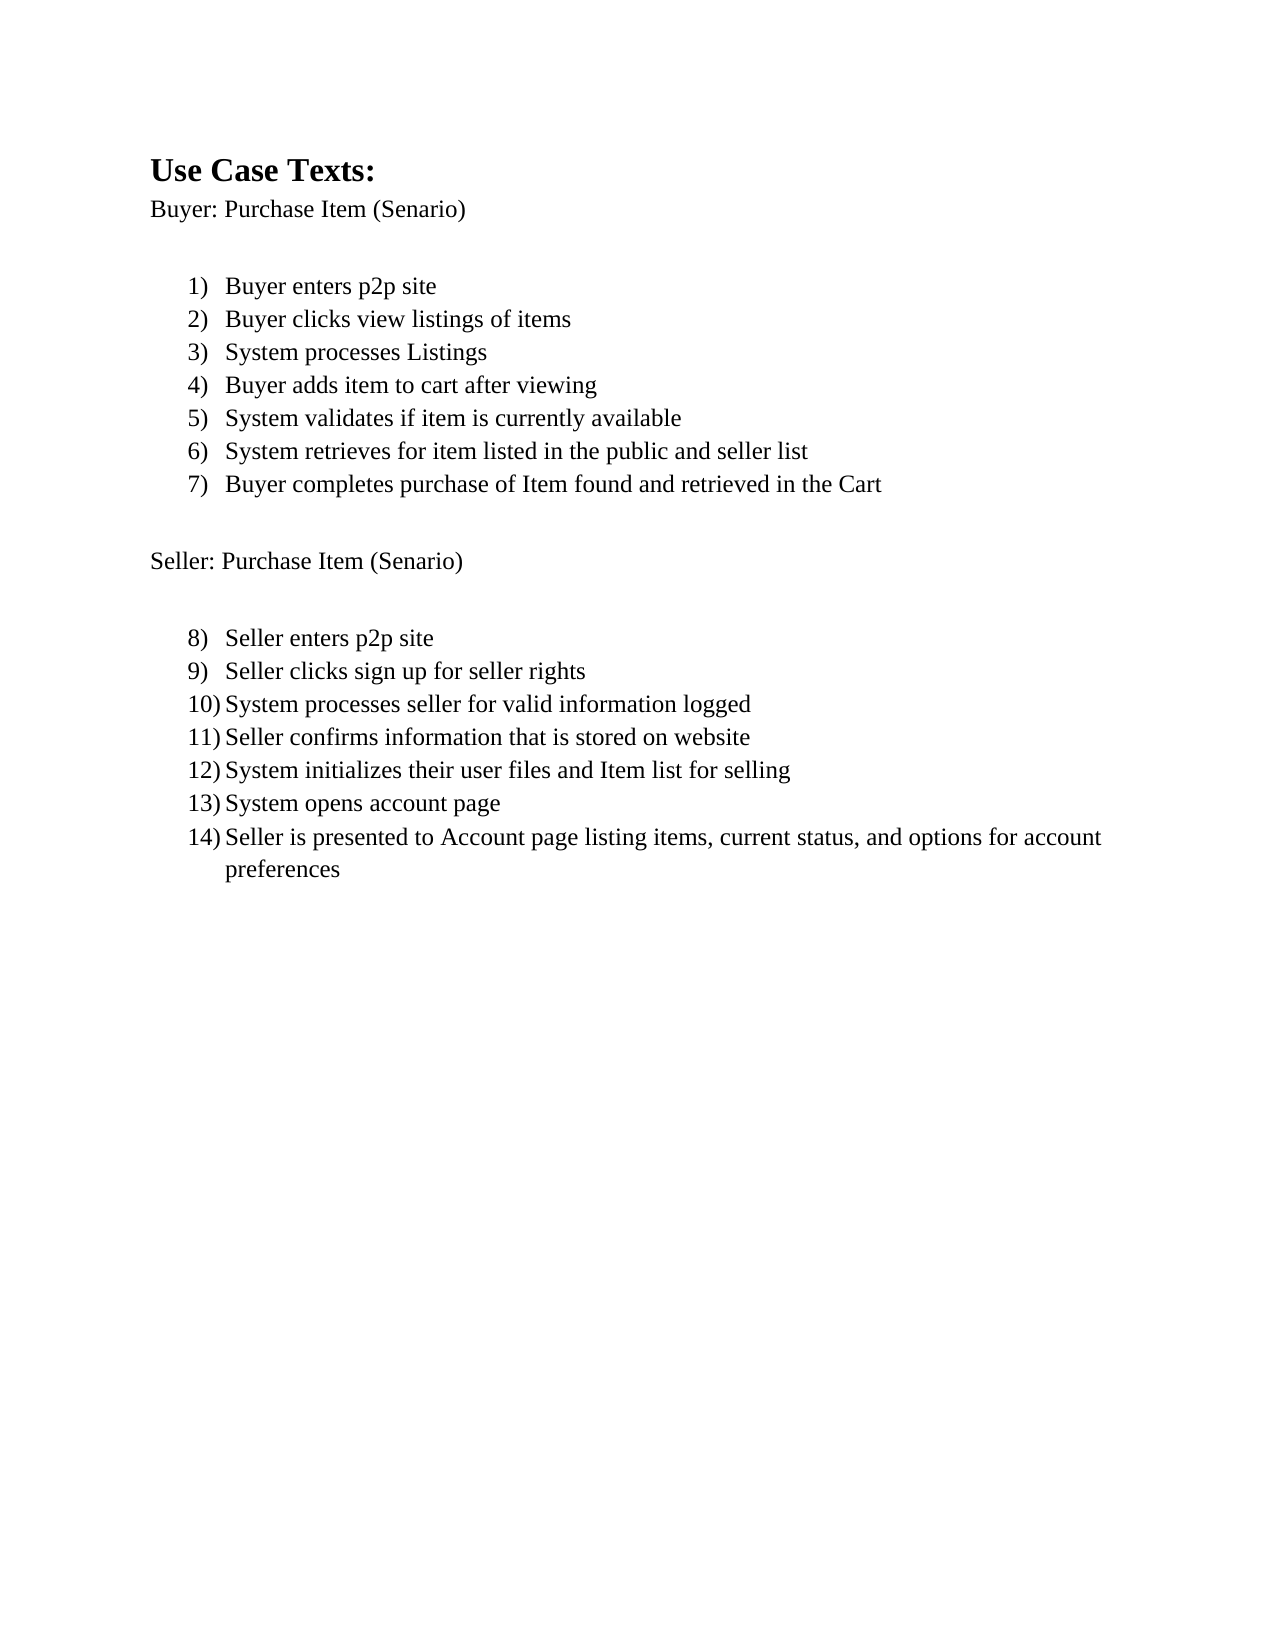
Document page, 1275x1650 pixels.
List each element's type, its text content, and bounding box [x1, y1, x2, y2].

list System opens account page [187, 788, 1125, 817]
list Seller clicks sign up for seller rights [187, 656, 1125, 685]
list Buyer completes purchase of Item found and retrieved in the Cart [187, 469, 1125, 498]
list Seller is presented to Account page listing items, current status, and options for account preferences [187, 822, 1125, 883]
list System processes seller for valid information logged [187, 689, 1125, 718]
list System validates if item is currently available [187, 403, 1125, 432]
list Buyer enters p2p site [187, 271, 1125, 300]
list Seller confirms information that is stored on website [187, 722, 1125, 751]
list Buyer adds item to cart after viewing [187, 370, 1125, 399]
text Use Case Texts: [150, 150, 1125, 188]
list System retrieves for item listed in the public and seller list [187, 436, 1125, 465]
list Seller enters p2p site [187, 623, 1125, 652]
list System initializes their user files and Item list for selling [187, 756, 1125, 784]
list System processes Listings [187, 337, 1125, 366]
list Buyer clicks view listings of items [187, 304, 1125, 333]
text Buyer: Purchase Item (Senario) [150, 194, 1125, 223]
text Seller: Purchase Item (Senario) [150, 546, 1125, 575]
